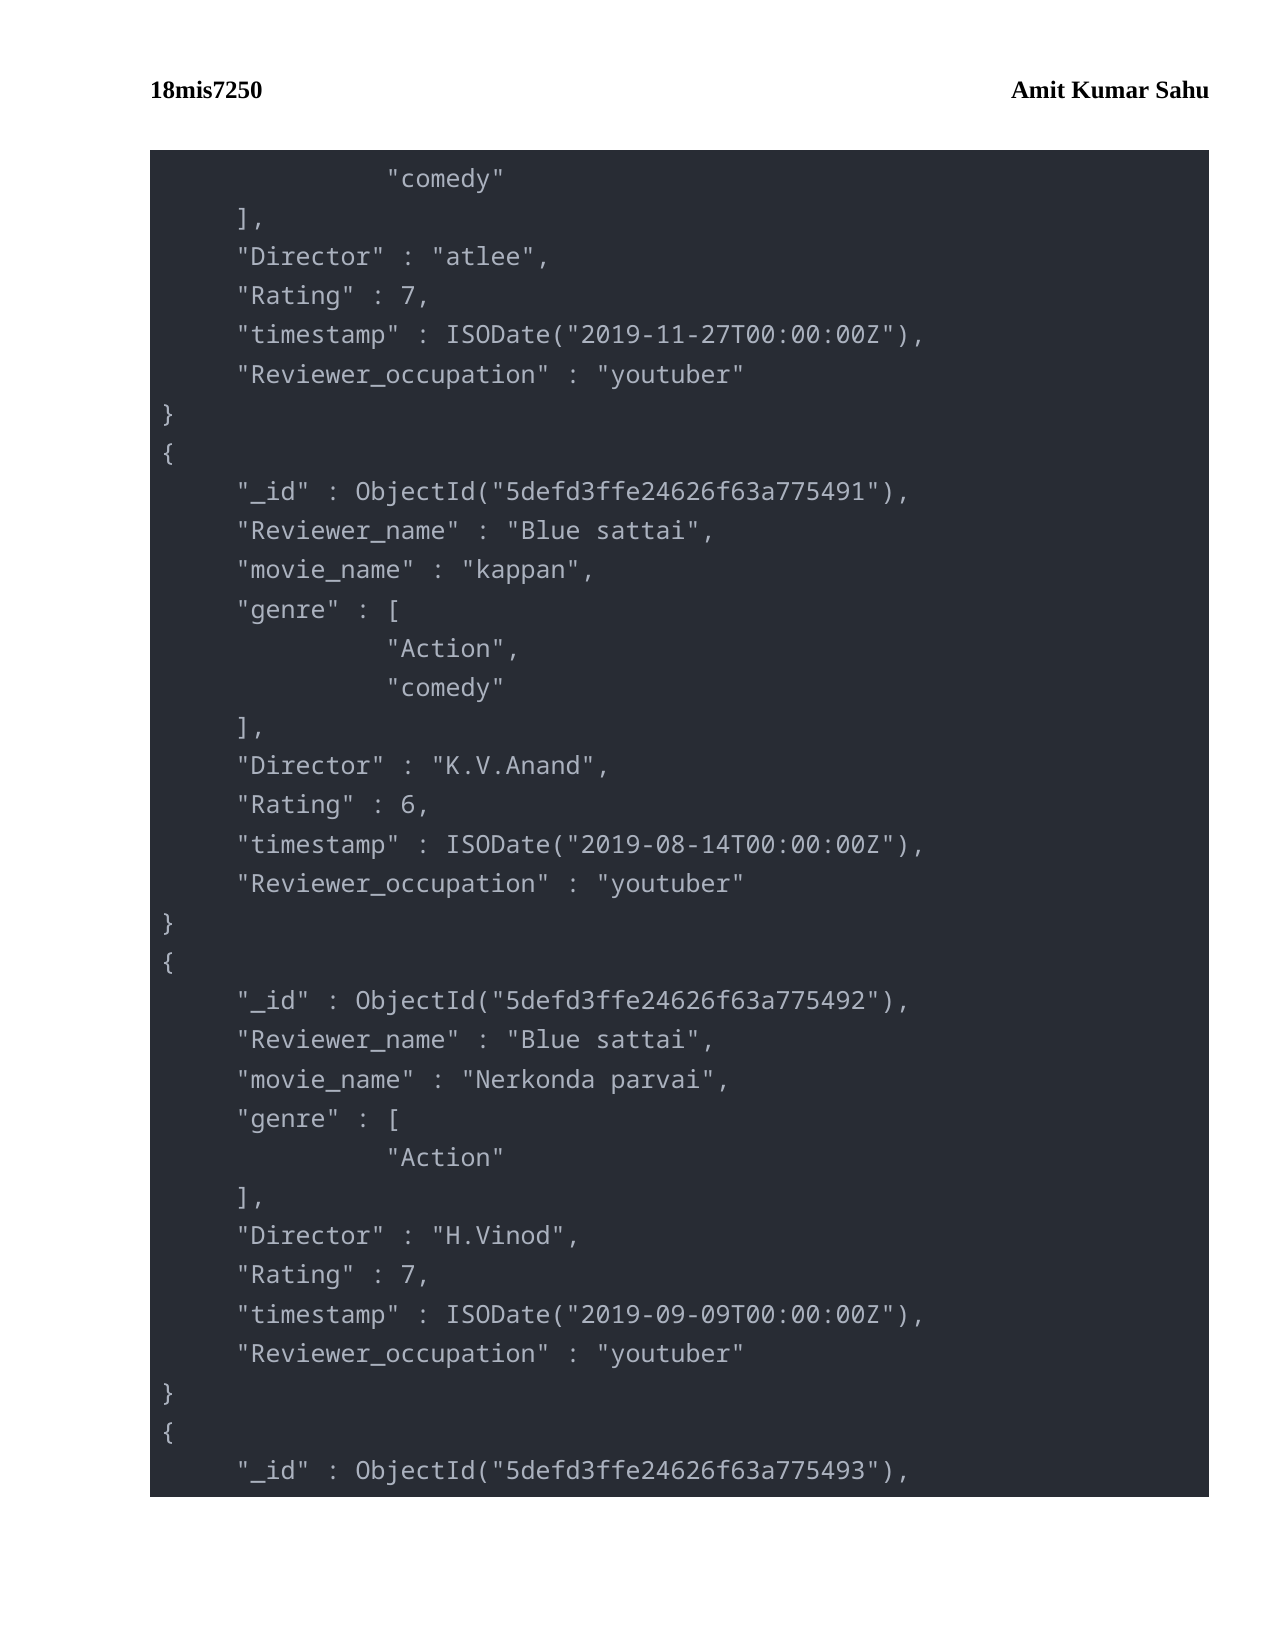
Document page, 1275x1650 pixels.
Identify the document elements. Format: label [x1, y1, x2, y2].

table_header [150, 150, 1209, 1497]
